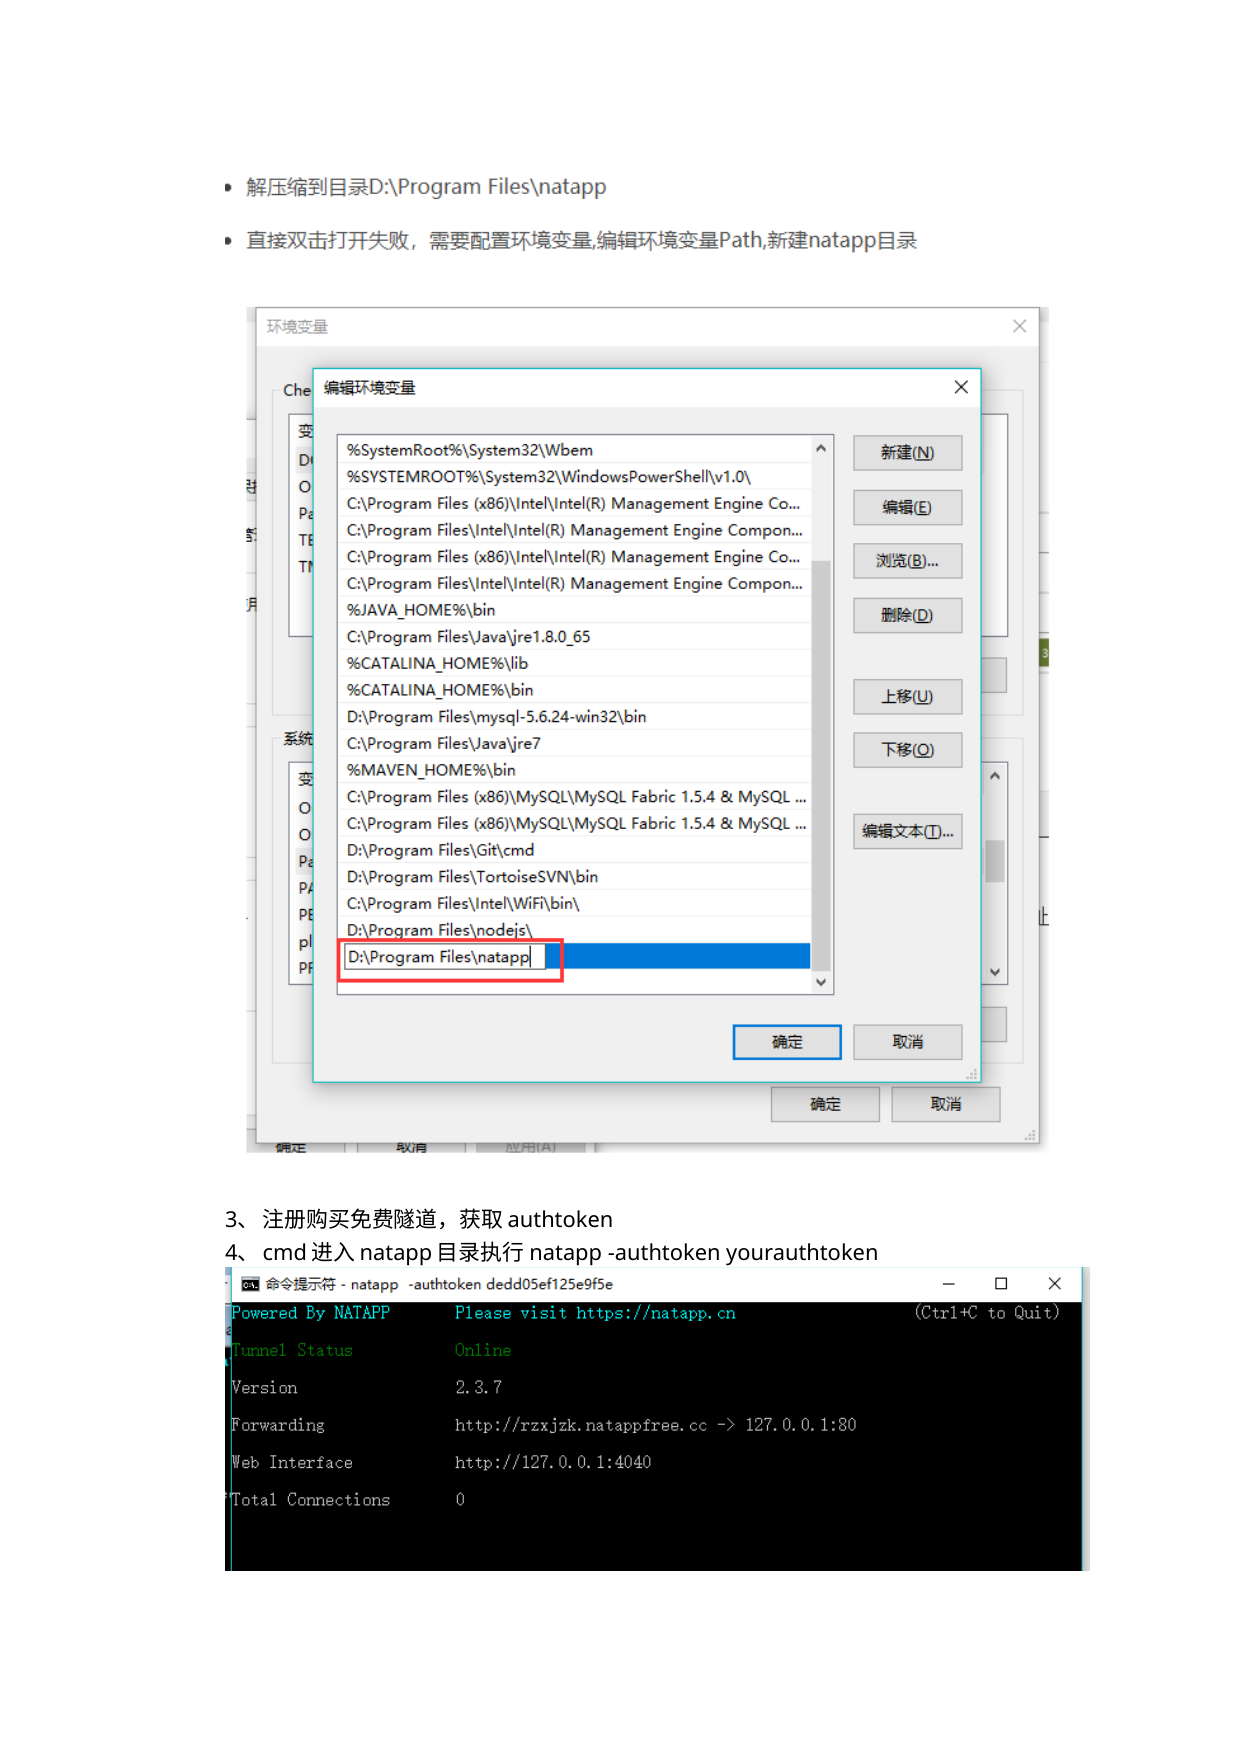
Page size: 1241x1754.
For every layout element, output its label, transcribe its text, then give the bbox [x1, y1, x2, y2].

picture [225, 162, 1091, 1177]
picture [225, 1267, 1091, 1571]
list cmd进入natapp目录执行 natapp -authtoken yourauthtoken [225, 1234, 1053, 1267]
list 注册购买免费隧道，获取authtoken [225, 1202, 1053, 1234]
